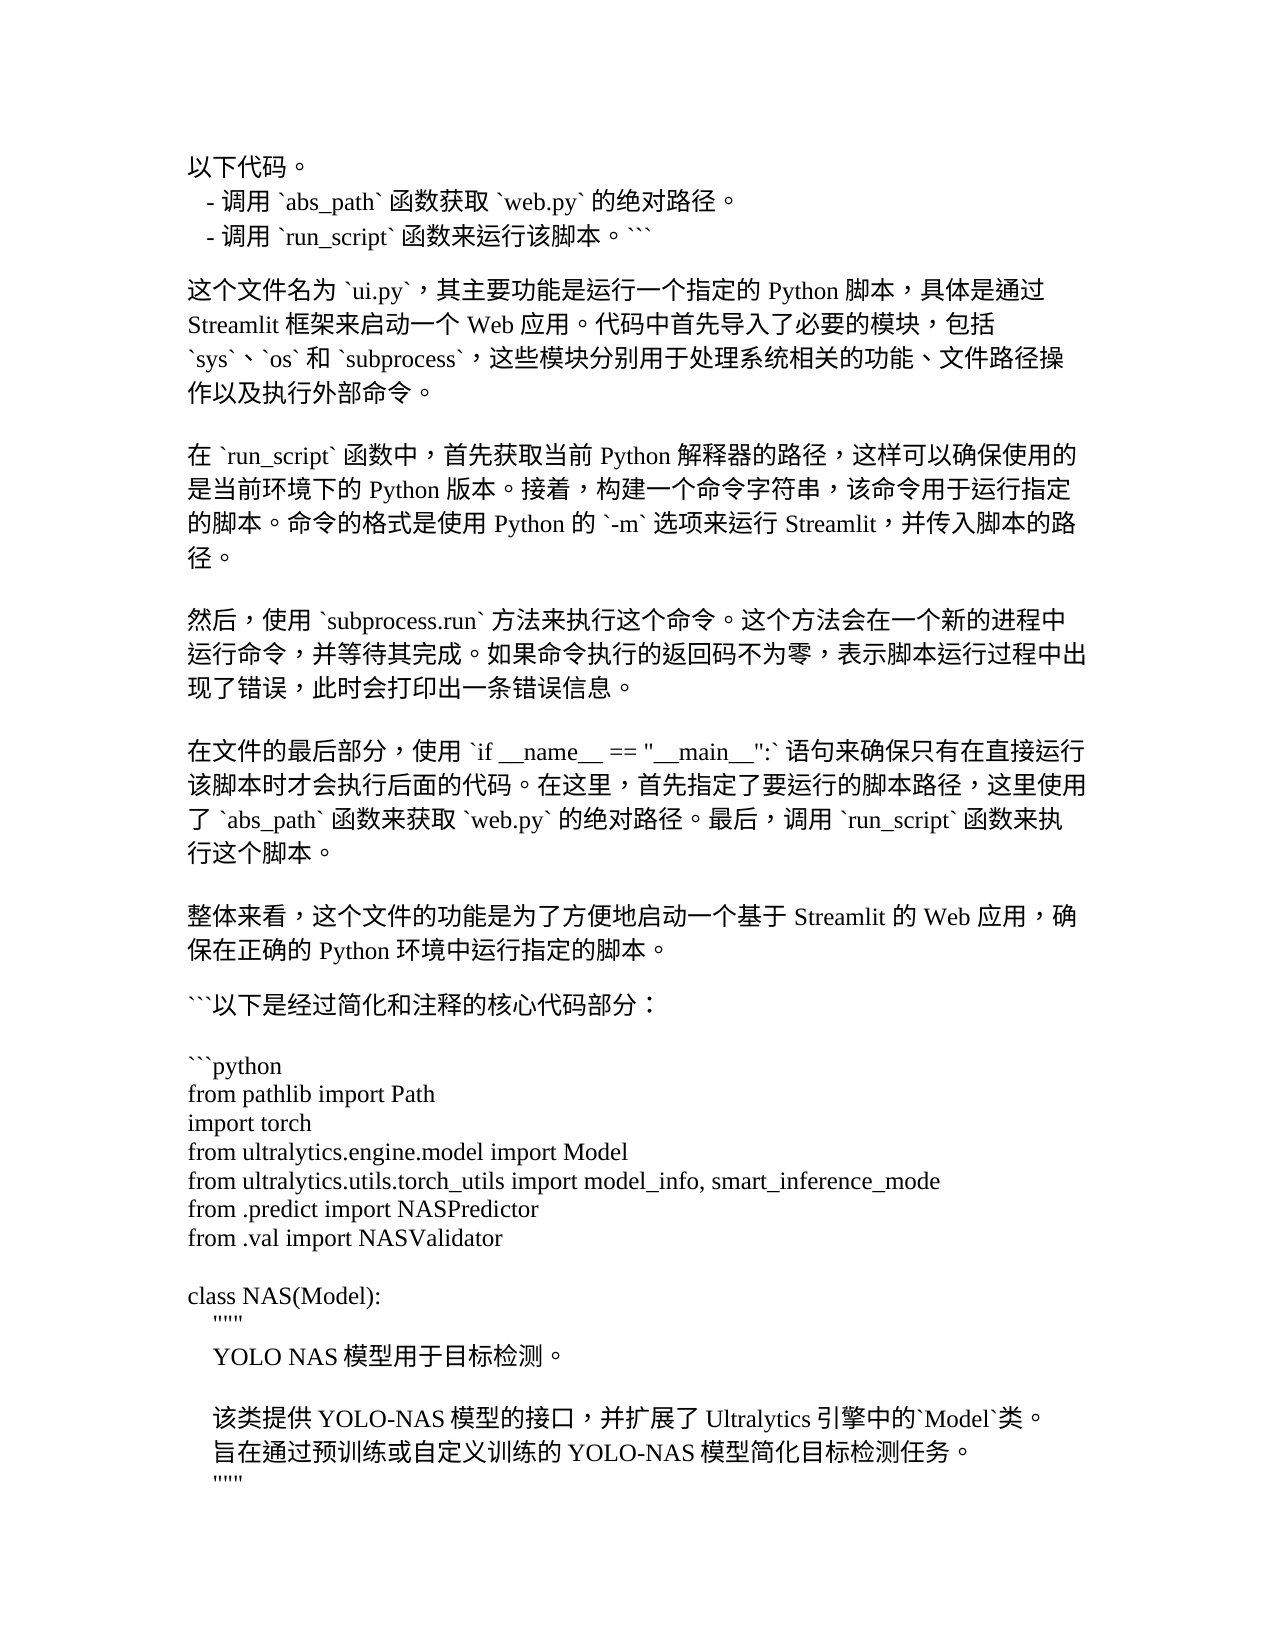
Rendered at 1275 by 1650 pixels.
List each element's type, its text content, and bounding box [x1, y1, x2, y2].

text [187, 988, 1087, 1498]
text 这个文件名为 `ui.py`，其主要功能是运行一个指定的 Python 脚本，具体是通过 Streamlit 框架来启动一个 Web 应用。代码中首先导入了必要的模块，包括 `sys`、`os` 和 `subprocess`，这些模块分别用于处理系统相关的功能、文件路径操作以及执行外部命令。 在 `run_script` 函数中，首先获取当前 Python 解释器的路径，这样可以确保使用的是当前环境下的 Python 版本。接着，构建一个命令字符串，该命令用于运行指定的脚本。命令的格式是使用 Python 的 `-m` 选项来运行 Streamlit，并传入脚本的路径。 然后，使用 `subprocess.run` 方法来执行这个命令。这个方法会在一个新的进程中运行命令，并等待其完成。如果命令执行的返回码不为零，表示脚本运行过程中出现了错误，此时会打印出一条错误信息。 在文件的最后部分，使用 `if __name__ == "__main__":` 语句来确保只有在直接运行该脚本时才会执行后面的代码。在这里，首先指定了要运行的脚本路径，这里使用了 `abs_path` 函数来获取 `web.py` 的绝对路径。最后，调用 `run_script` 函数来执行这个脚本。 整体来看，这个文件的功能是为了方便地启动一个基于 Streamlit 的 Web 应用，确保在正确的 Python 环境中运行指定的脚本。 [187, 273, 1087, 967]
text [187, 150, 1087, 252]
